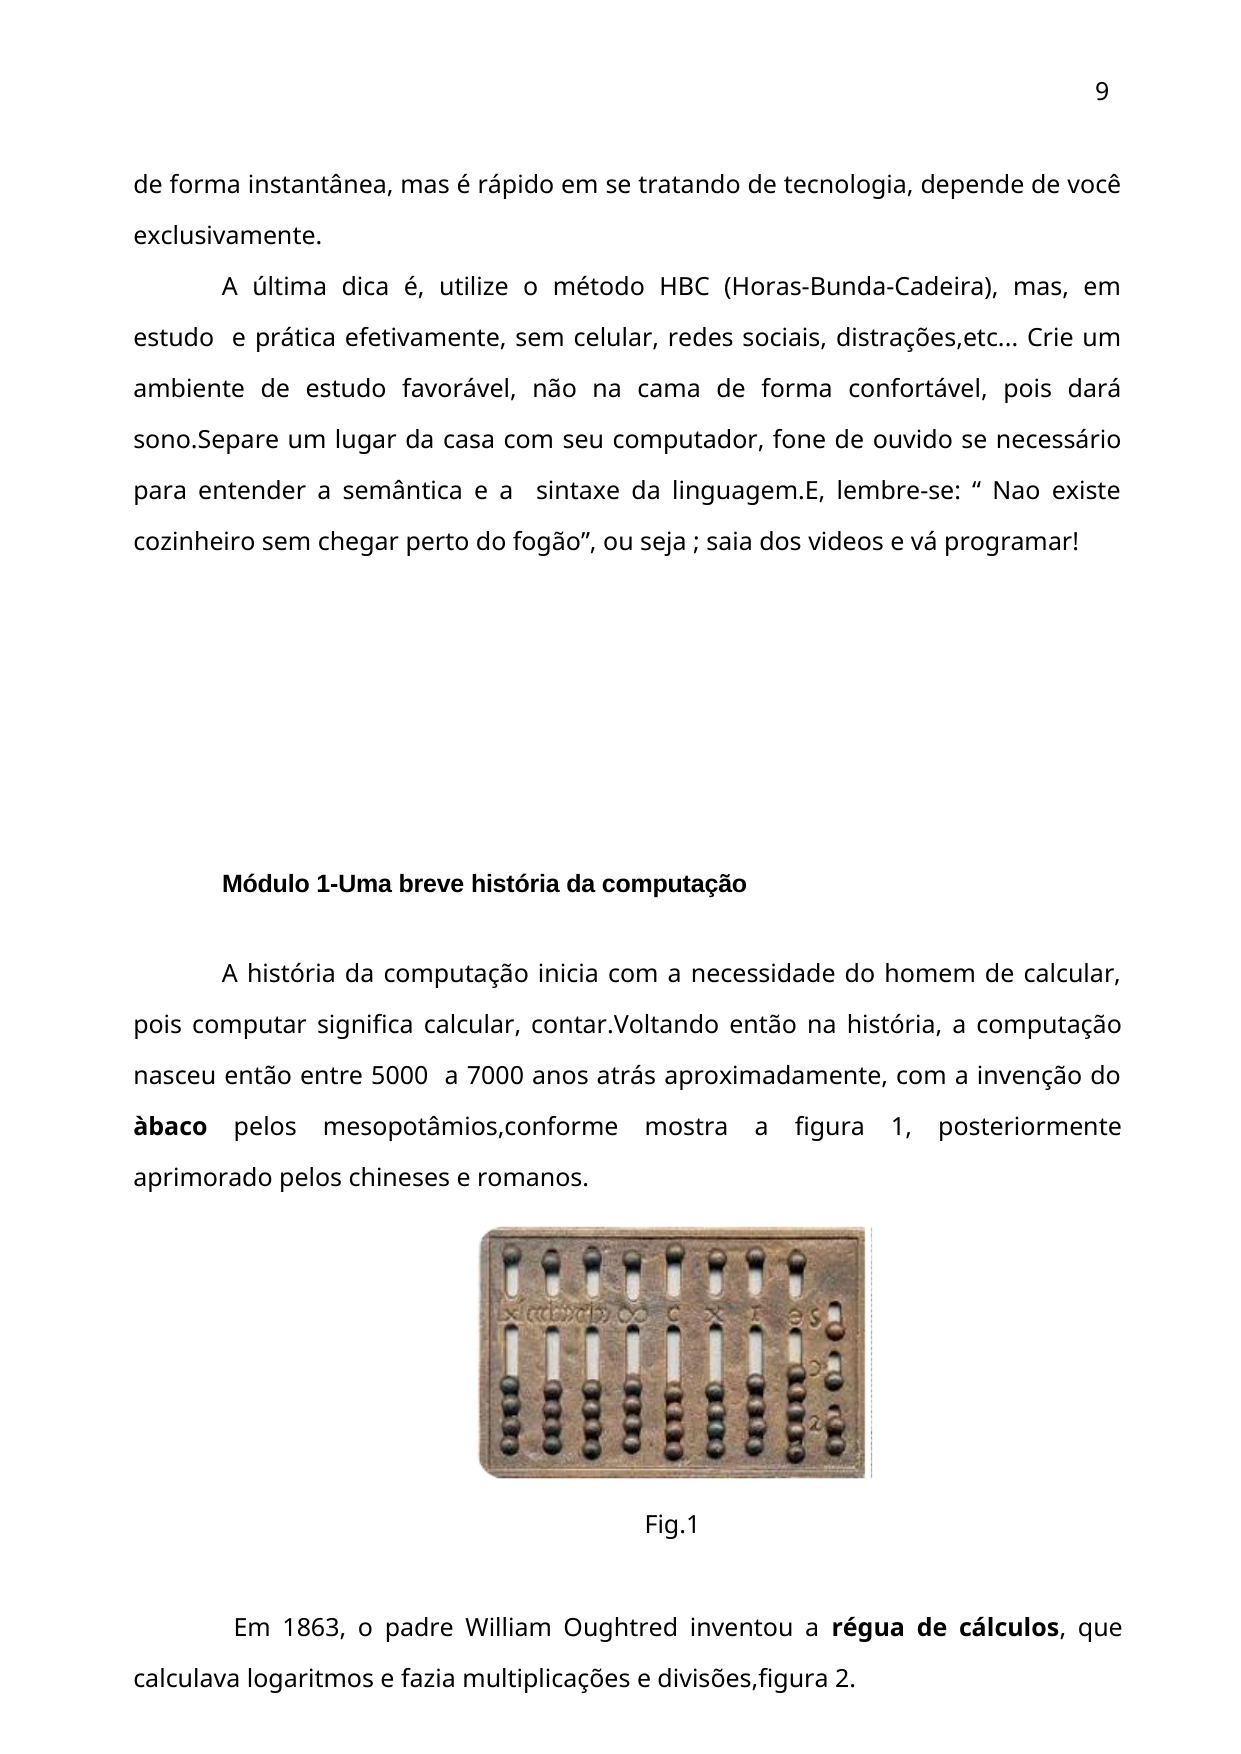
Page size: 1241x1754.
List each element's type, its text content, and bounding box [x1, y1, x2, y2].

text Em 1863, o padre William Oughtred inventou a régua de cálculos, que calculava logaritmos e fazia multiplicações e divisões,figura 2. [133, 1609, 1123, 1694]
text A última dica é, utilize o método HBC (Horas-Bunda-Cadeira), mas, em estudo e prática efetivamente, sem celular, redes sociais, distrações,etc... Crie um ambiente de estudo favorável, não na cama de forma confortável, pois dará sono.Separe um lugar da casa com seu computador, fone de ouvido se necessário para entender a semântica e a sintaxe da linguagem.E, lembre-se: “ Nao existe cozinheiro sem chegar perto do fogão”, ou seja ; saia dos videos e vá programar! [133, 269, 1123, 558]
text Módulo 1-Uma breve história da computação [222, 869, 1134, 898]
text Fig.1 [133, 1507, 1123, 1541]
picture [472, 1210, 873, 1491]
text A história da computação inicia com a necessidade do homem de calcular, pois computar significa calcular, contar.Voltando então na história, a computação nasceu então entre 5000 a 7000 anos atrás aproximadamente, com a invenção do àbaco pelos mesopotâmios,conforme mostra a figura 1, posteriormente aprimorado pelos chineses e romanos. [133, 955, 1123, 1193]
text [133, 167, 1123, 252]
